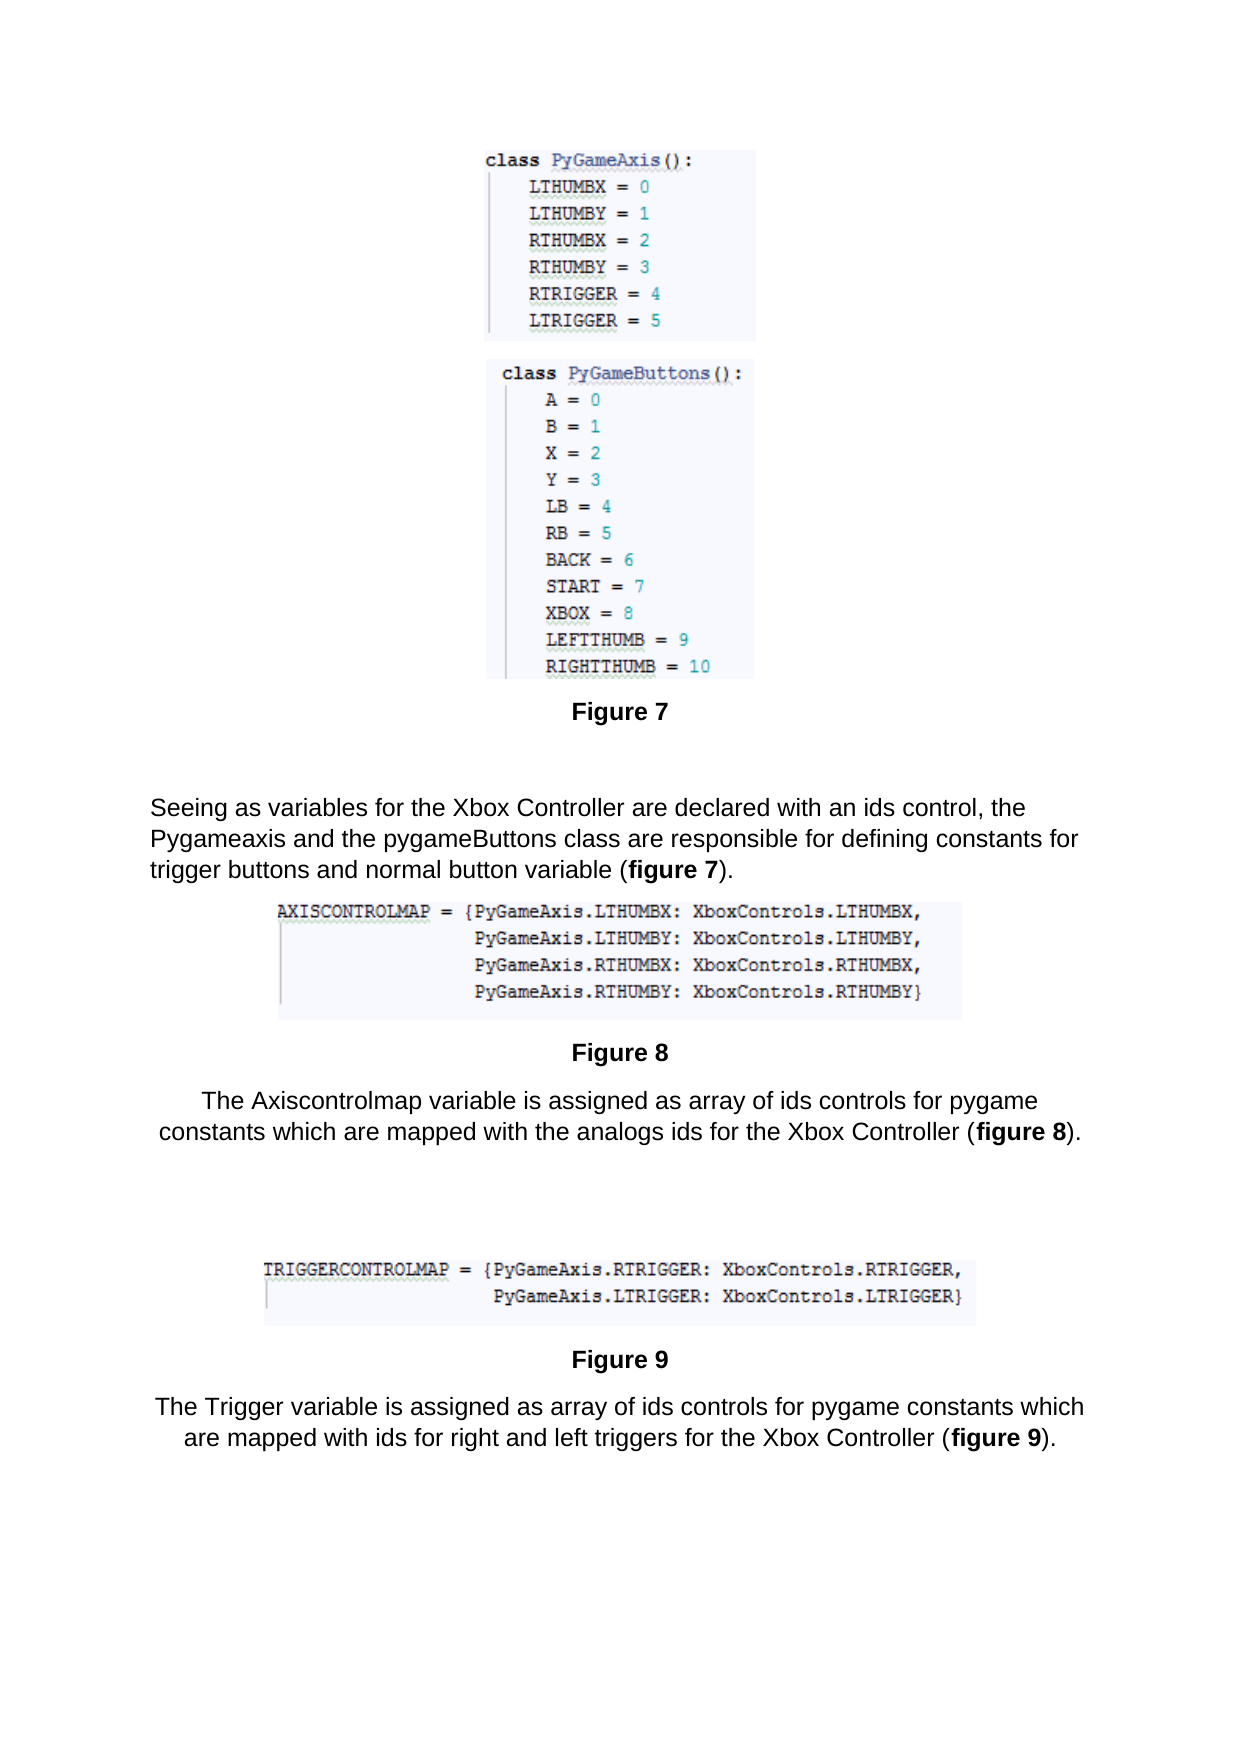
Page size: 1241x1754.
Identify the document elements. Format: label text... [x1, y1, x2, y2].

picture [484, 150, 757, 341]
picture [263, 1260, 977, 1326]
text Seeing as variables for the Xbox Controller are declared with an ids control, the Pygameaxis and the pygameButtons class are responsible for defining constants for trigger buttons and normal button variable (figure 7). [150, 792, 1090, 883]
text Figure 7 [150, 697, 1090, 726]
text The Axiscontrolmap variable is assigned as array of ids controls for pygame constants which are mapped with the analogs ids for the Xbox Controller (figure 8). [150, 1086, 1090, 1146]
text Figure 8 [150, 1038, 1090, 1067]
text Figure 9 [150, 1345, 1090, 1373]
picture [277, 902, 963, 1020]
text The Trigger variable is assigned as array of ids controls for pygame constants which are mapped with ids for right and left triggers for the Xbox Controller (figure 9). [150, 1392, 1090, 1452]
picture [485, 359, 755, 679]
